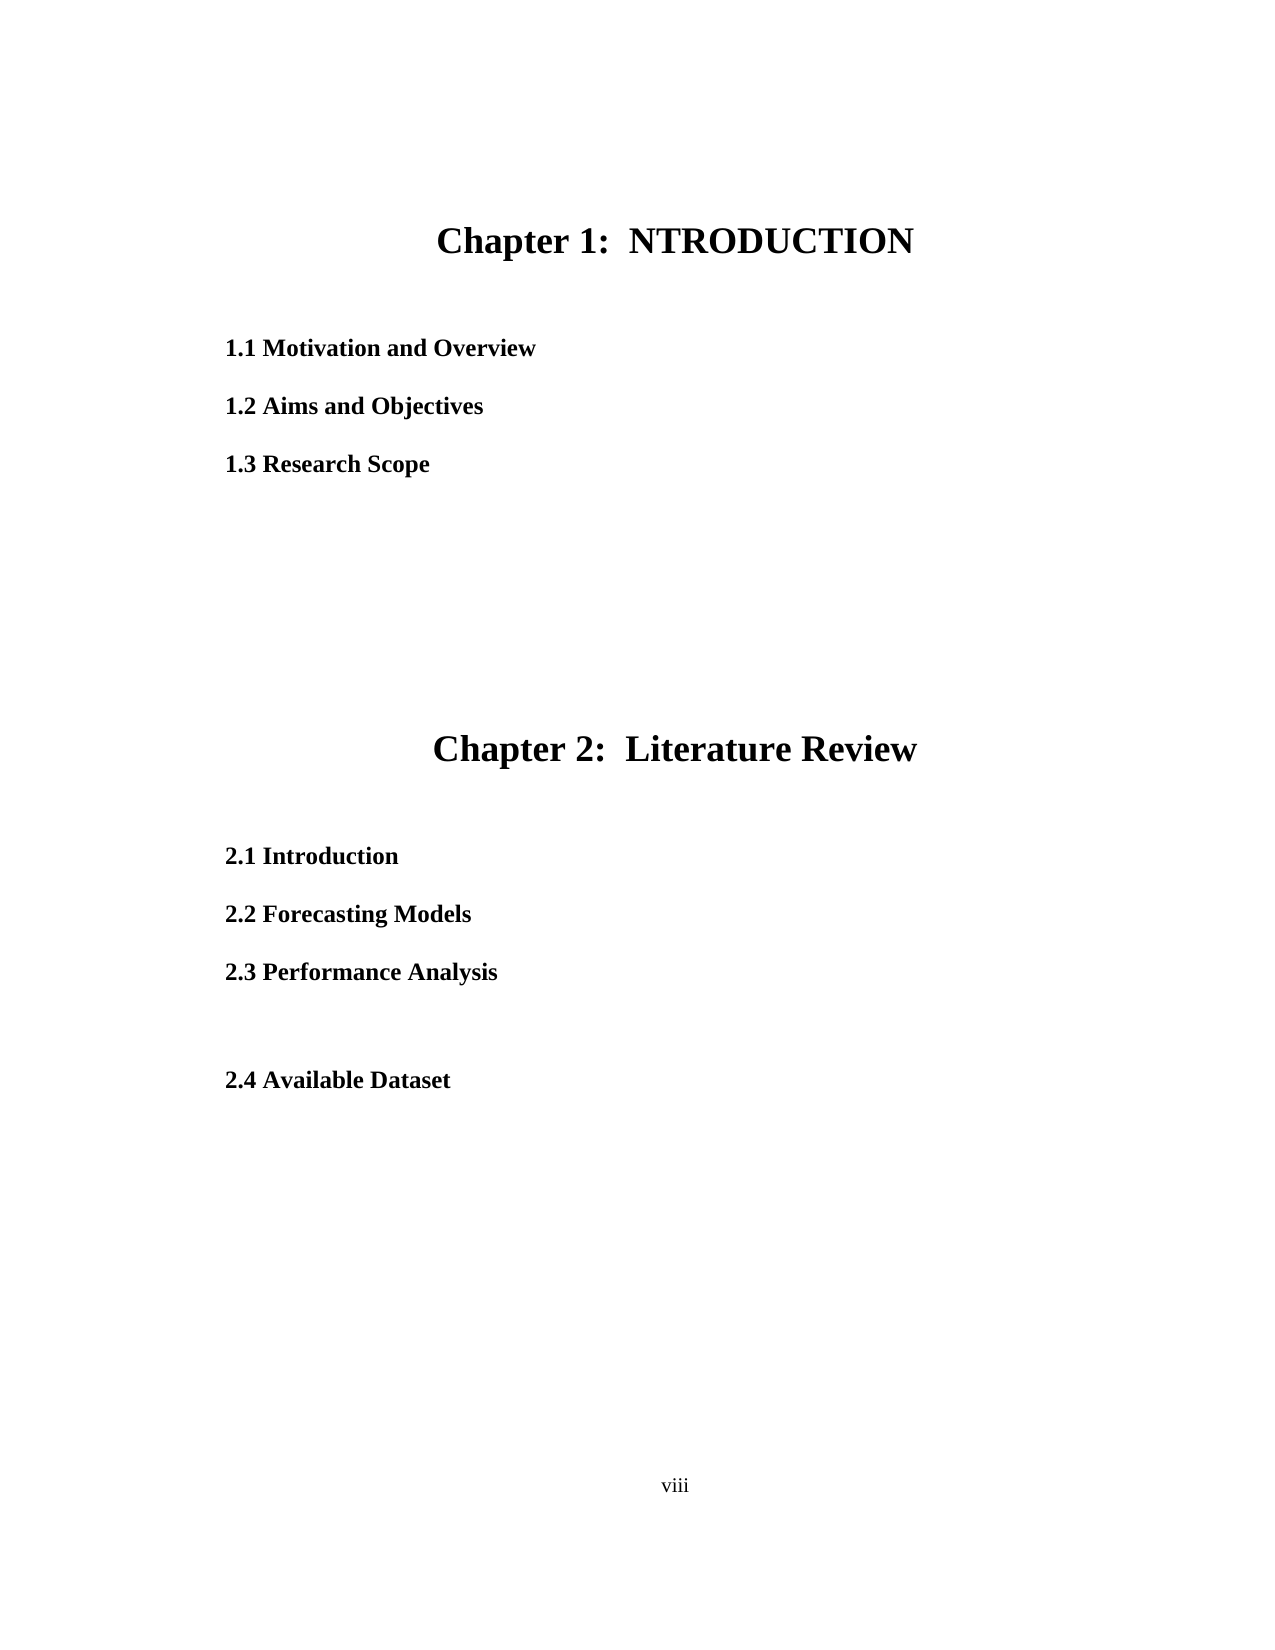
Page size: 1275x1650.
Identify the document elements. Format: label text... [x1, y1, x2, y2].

subtitle 1.2 Aims and Objectives [225, 391, 1125, 419]
text 2.4 Available Dataset [225, 1065, 1125, 1094]
subtitle 2.1 Introduction [225, 841, 1125, 870]
subtitle 1.3 Research Scope [225, 449, 1125, 478]
subtitle 2.2 Forecasting Models [225, 899, 1125, 928]
subtitle NTRODUCTION [225, 218, 1125, 261]
subtitle Literature Review [225, 726, 1125, 769]
text 2.3 Performance Analysis [225, 957, 1125, 986]
subtitle 1.1 Motivation and Overview [225, 333, 1125, 362]
